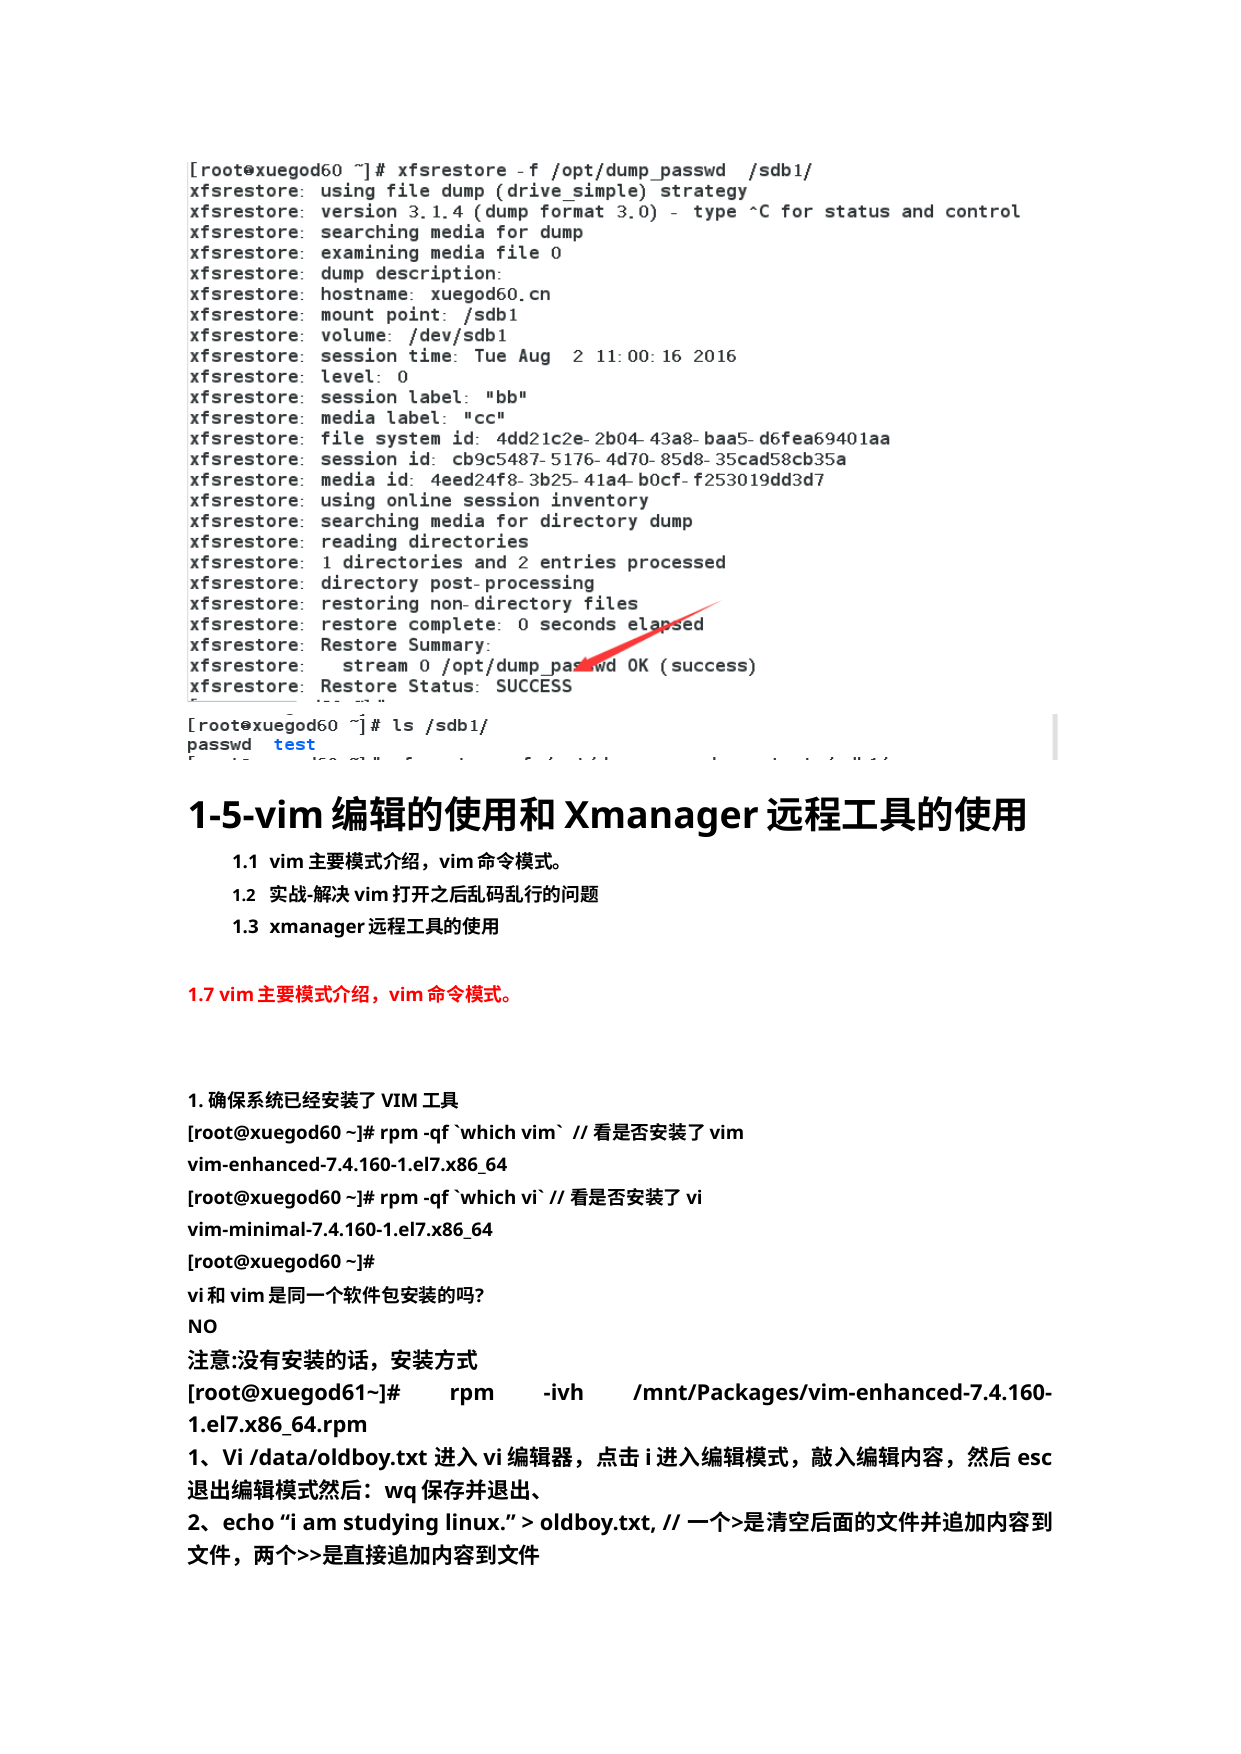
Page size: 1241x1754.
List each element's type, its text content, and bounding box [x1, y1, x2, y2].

text vi和vim是同一个软件包安装的吗? [187, 1278, 1053, 1310]
text vim-enhanced-7.4.160-1.el7.x86_64 [187, 1148, 1053, 1180]
text 1-5-vim编辑的使用和Xmanager远程工具的使用 [187, 779, 1053, 844]
list 实战-解决vim打开之后乱码乱行的问题 [232, 877, 1053, 909]
text 注意:没有安装的话，安装方式 [187, 1343, 1053, 1375]
text [root@xuegod60 ~]# [187, 1245, 1053, 1278]
picture [187, 162, 1058, 702]
text vim-minimal-7.4.160-1.el7.x86_64 [187, 1213, 1053, 1245]
list vim主要模式介绍，vim命令模式。 [232, 844, 1053, 877]
list xmanager远程工具的使用 [232, 909, 1053, 942]
picture [187, 714, 1058, 760]
subtitle 1.7 vim主要模式介绍，vim命令模式。 [187, 977, 1053, 1010]
text [root@xuegod60 ~]# rpm -qf `which vim` // 看是否安装了vim [187, 1115, 1053, 1148]
text [root@xuegod60 ~]# rpm -qf `which vi` // 看是否安装了vi [187, 1180, 1053, 1213]
text 1. 确保系统已经安装了VIM工具 [187, 1083, 1053, 1115]
text 2、echo “i am studying linux.” > oldboy.txt, // 一个>是清空后面的文件并追加内容到文件，两个>>是直接追加内容到文件 [187, 1505, 1053, 1570]
text NO [187, 1310, 1053, 1343]
text [root@xuegod61~]# rpm -ivh /mnt/Packages/vim-enhanced-7.4.160-1.el7.x86_64.rpm [187, 1375, 1053, 1440]
text 1、Vi /data/oldboy.txt 进入vi编辑器，点击i进入编辑模式，敲入编辑内容，然后esc退出编辑模式然后：wq保存并退出、 [187, 1440, 1053, 1505]
